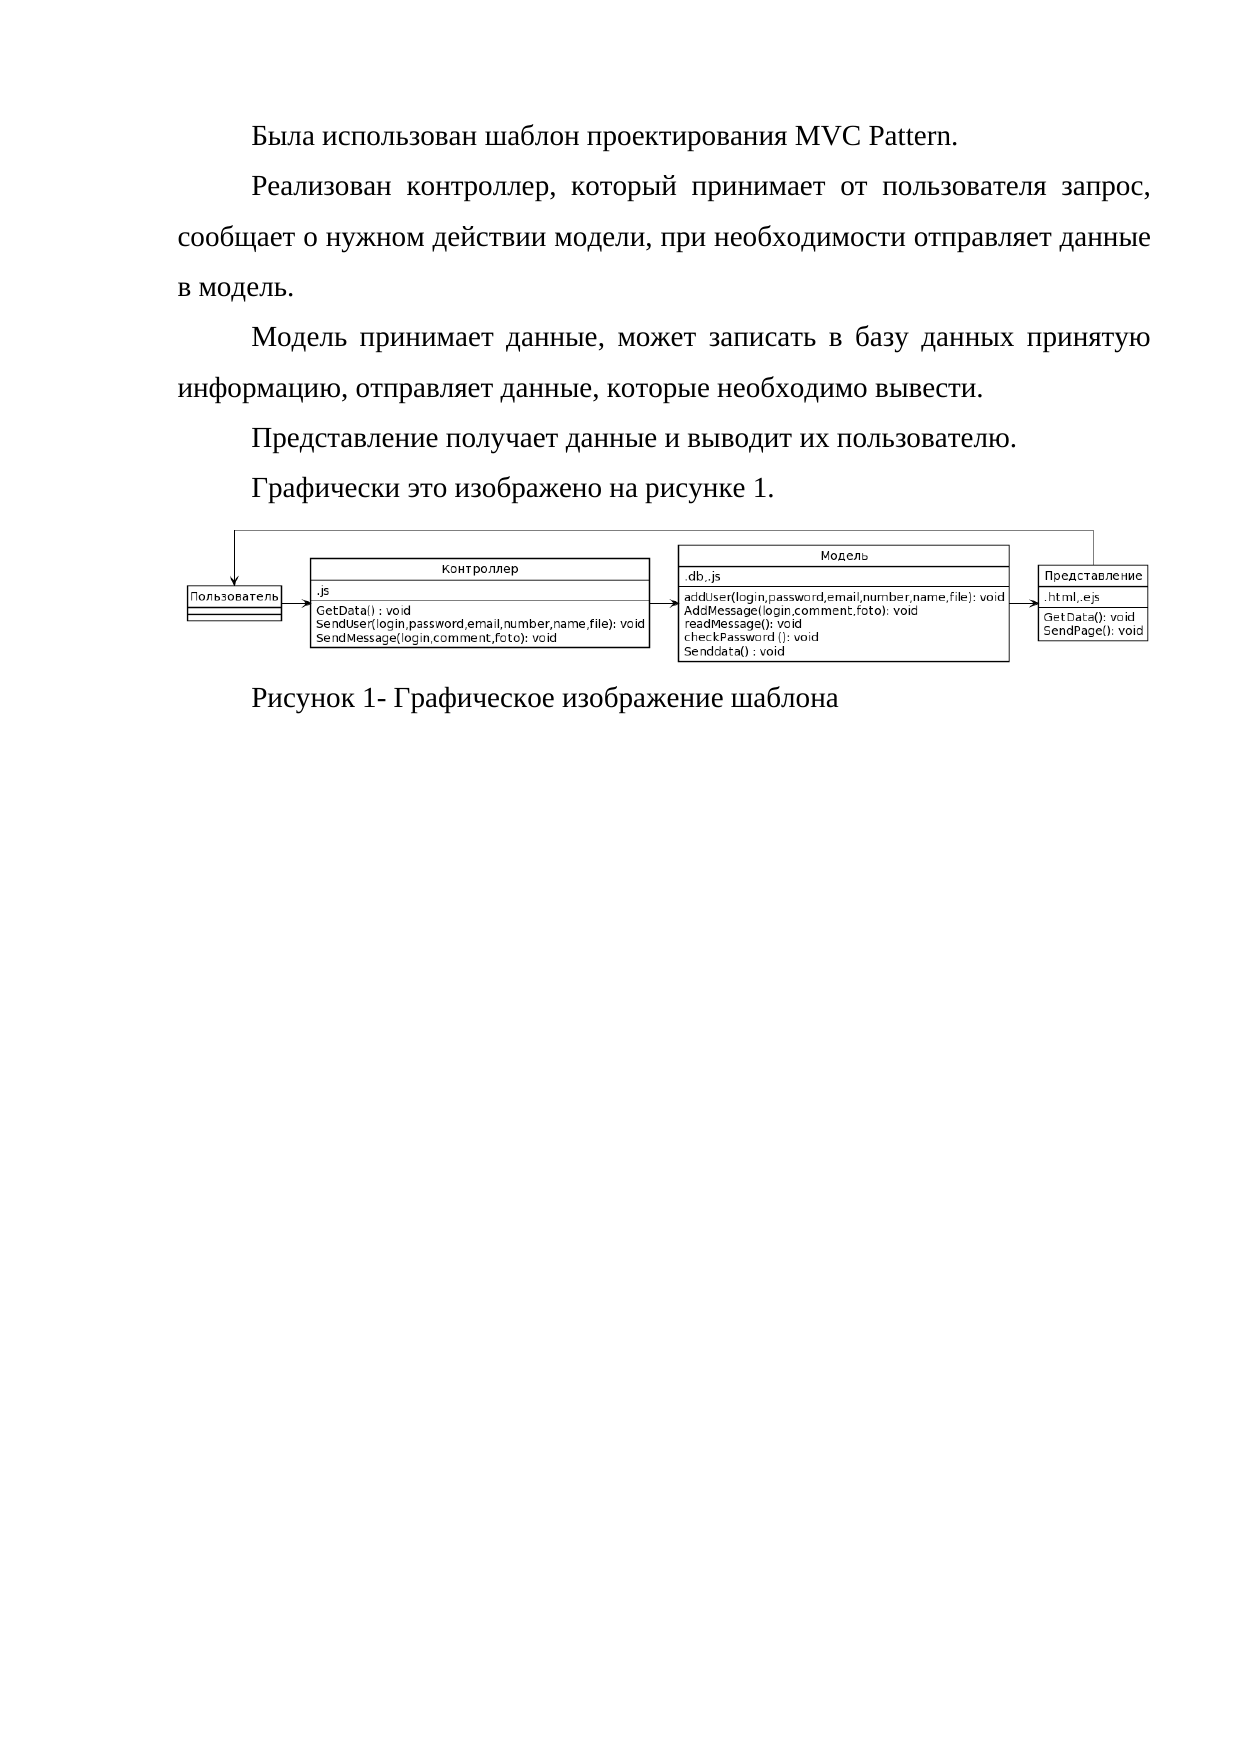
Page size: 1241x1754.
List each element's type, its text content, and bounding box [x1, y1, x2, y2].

picture [177, 520, 1152, 666]
text Представление получает данные и выводит их пользователю. [177, 420, 1152, 453]
text Модель принимает данные, может записать в базу данных принятую информацию, отправляет данные, которые необходимо вывести. [177, 319, 1152, 403]
text Реализован контроллер, который принимает от пользователя запрос, сообщает о нужном действии модели, при необходимости отправляет данные в модель. [177, 168, 1152, 303]
text Была использован шаблон проектирования MVC Pattern. [177, 118, 1152, 152]
text Графически это изображено на рисунке 1. [177, 470, 1152, 504]
text Рисунок 1- Графическое изображение шаблона [177, 680, 1152, 713]
